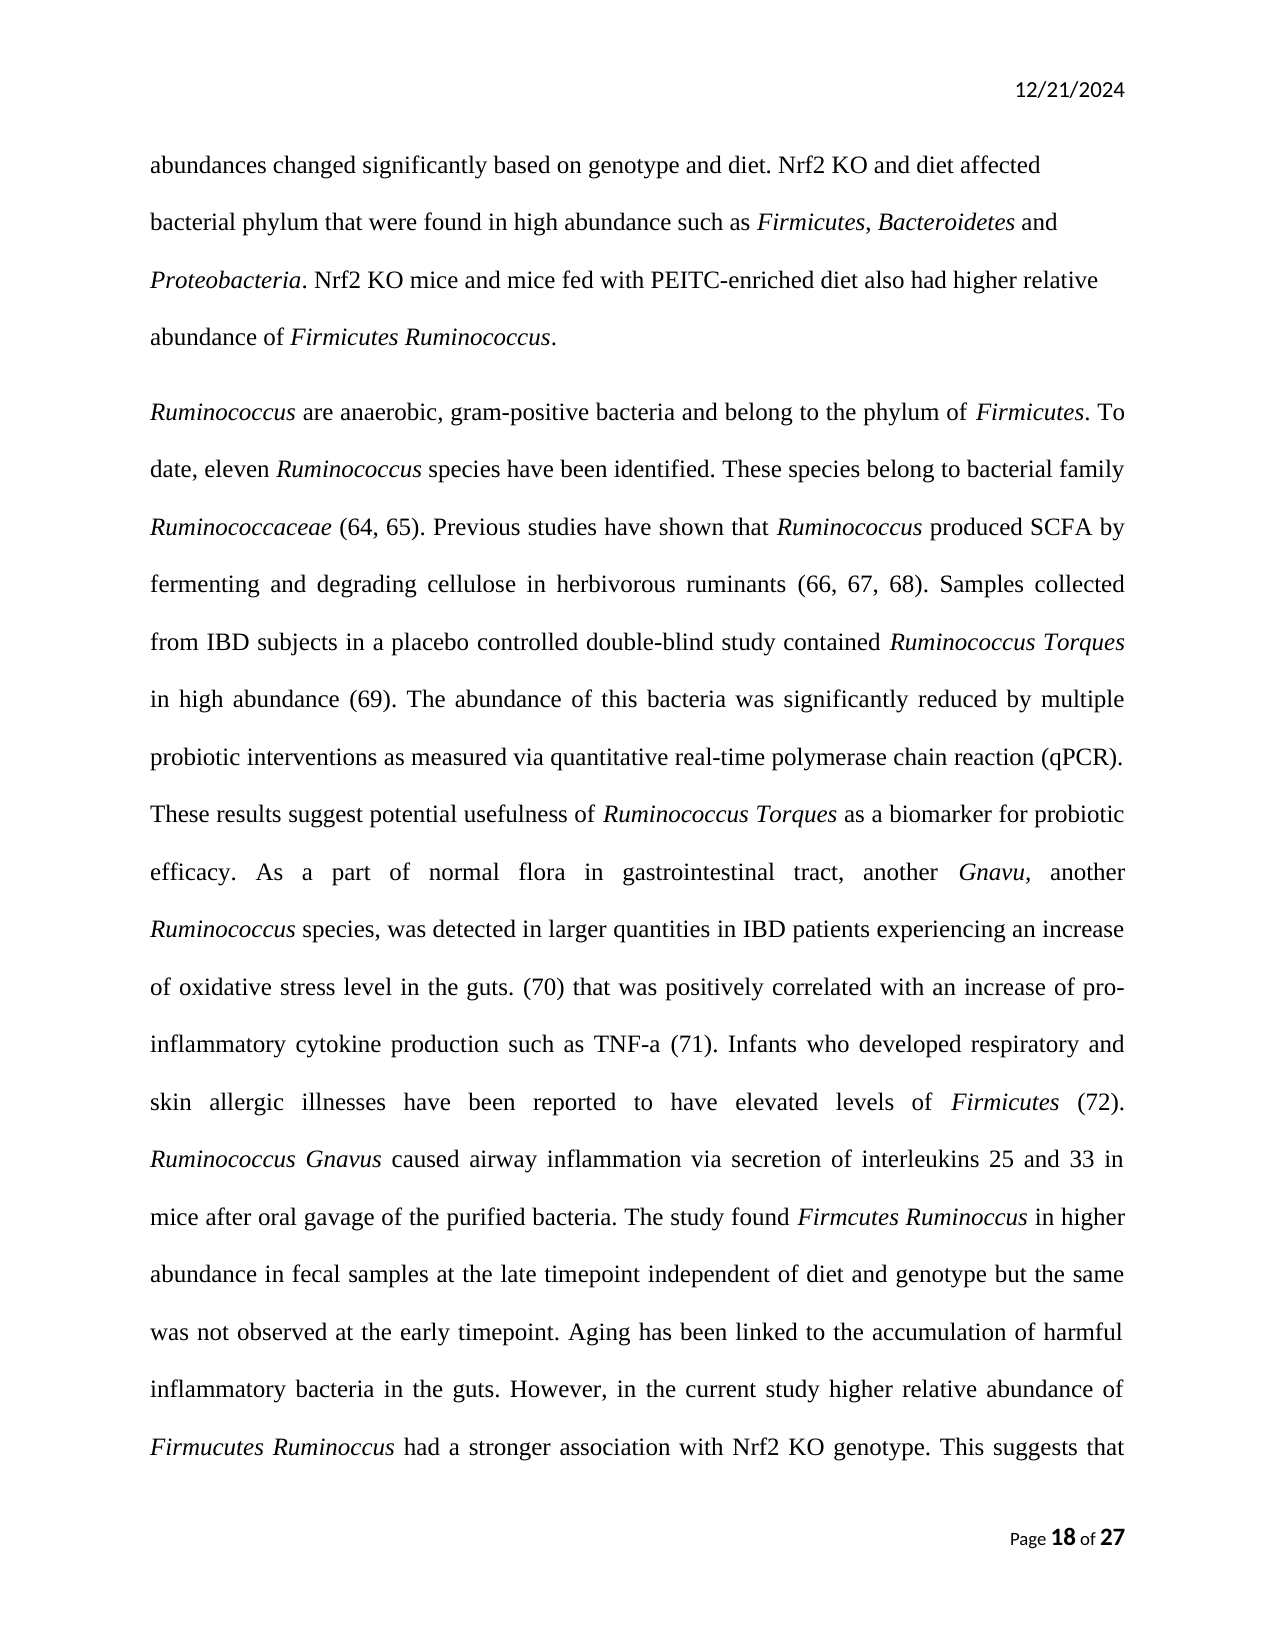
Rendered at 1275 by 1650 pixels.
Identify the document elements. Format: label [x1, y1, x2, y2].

text [150, 150, 1125, 351]
text [150, 397, 1125, 1460]
